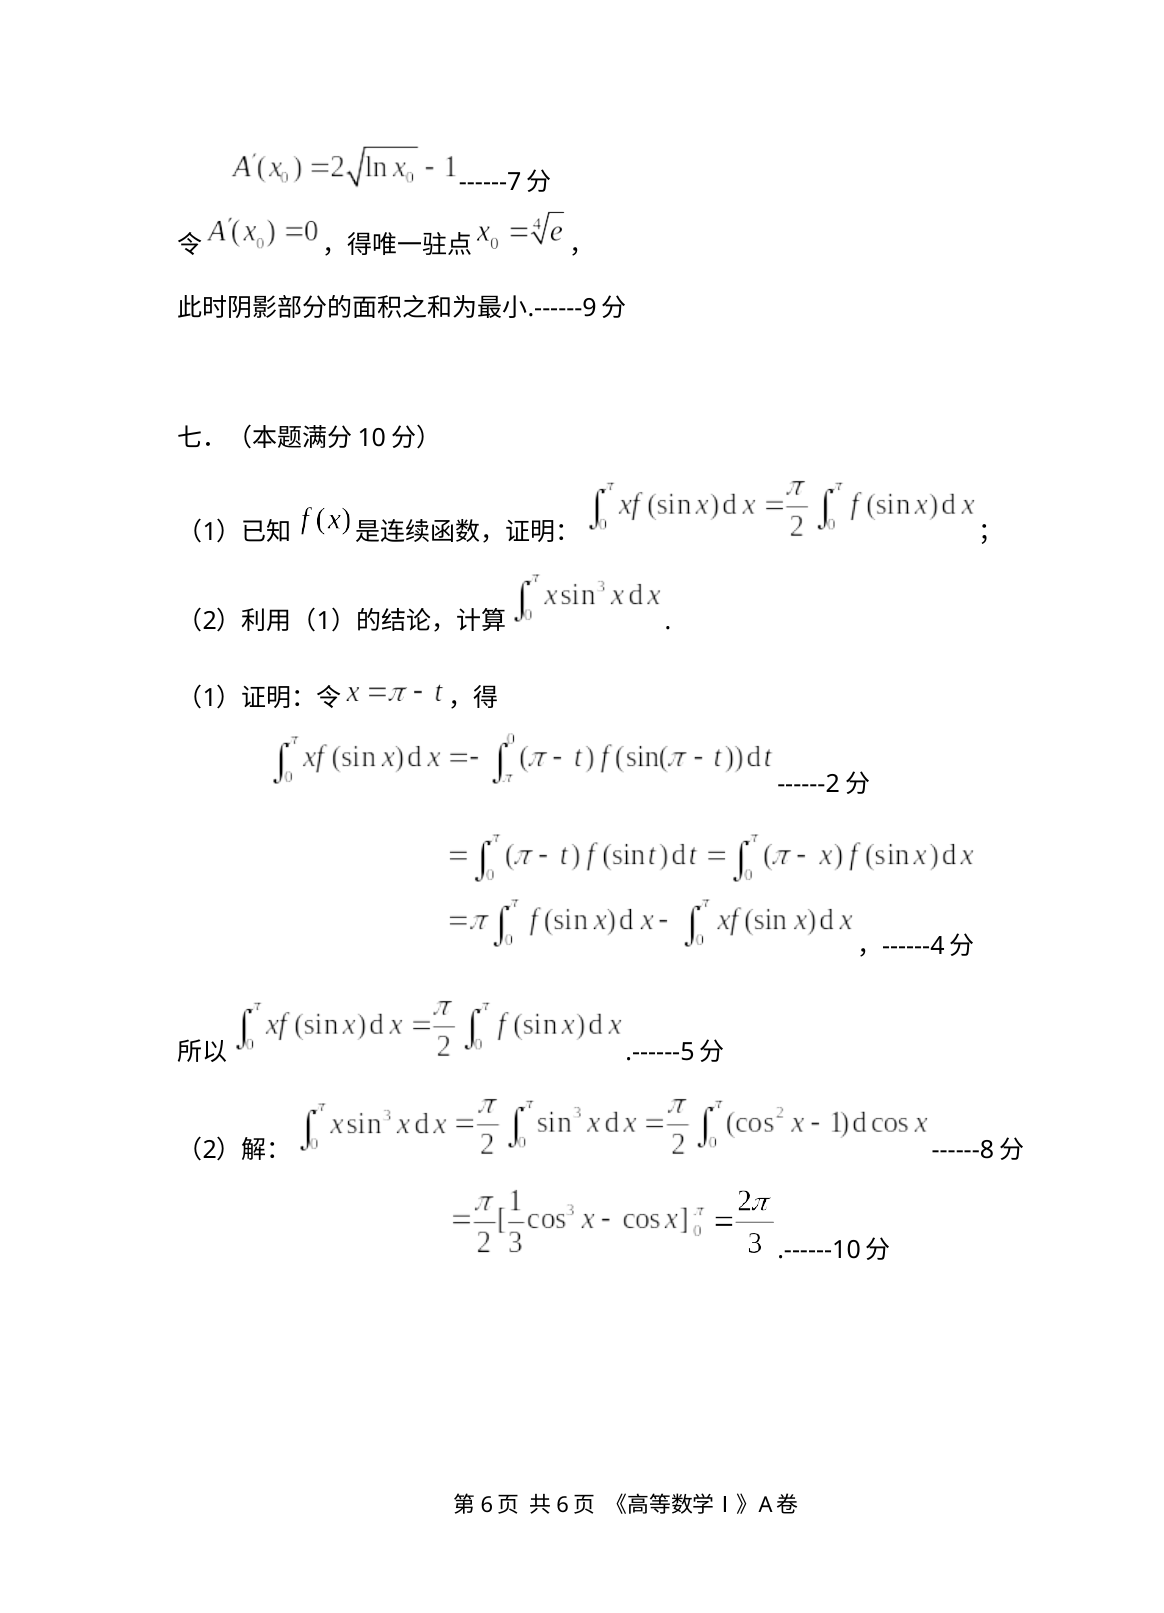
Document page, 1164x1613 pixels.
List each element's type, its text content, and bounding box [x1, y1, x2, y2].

text ------2分 [177, 728, 1075, 825]
text （2）解：------8分 [177, 1085, 1075, 1183]
text 所以.------5分 [177, 988, 1075, 1085]
text ，------4分 [177, 890, 1075, 988]
text .------10分 [177, 1183, 1075, 1280]
text （1）证明：令，得 [177, 663, 1075, 728]
text 此时阴影部分的面积之和为最小.------9分 [177, 273, 1075, 338]
text 令，得唯一驻点， [177, 208, 1075, 273]
text 七．（本题满分10分） [177, 403, 1075, 468]
text （1）已知是连续函数，证明：； [177, 468, 1075, 565]
text ------7分 [177, 143, 1075, 208]
text （2）利用（1）的结论，计算. [177, 565, 1075, 663]
